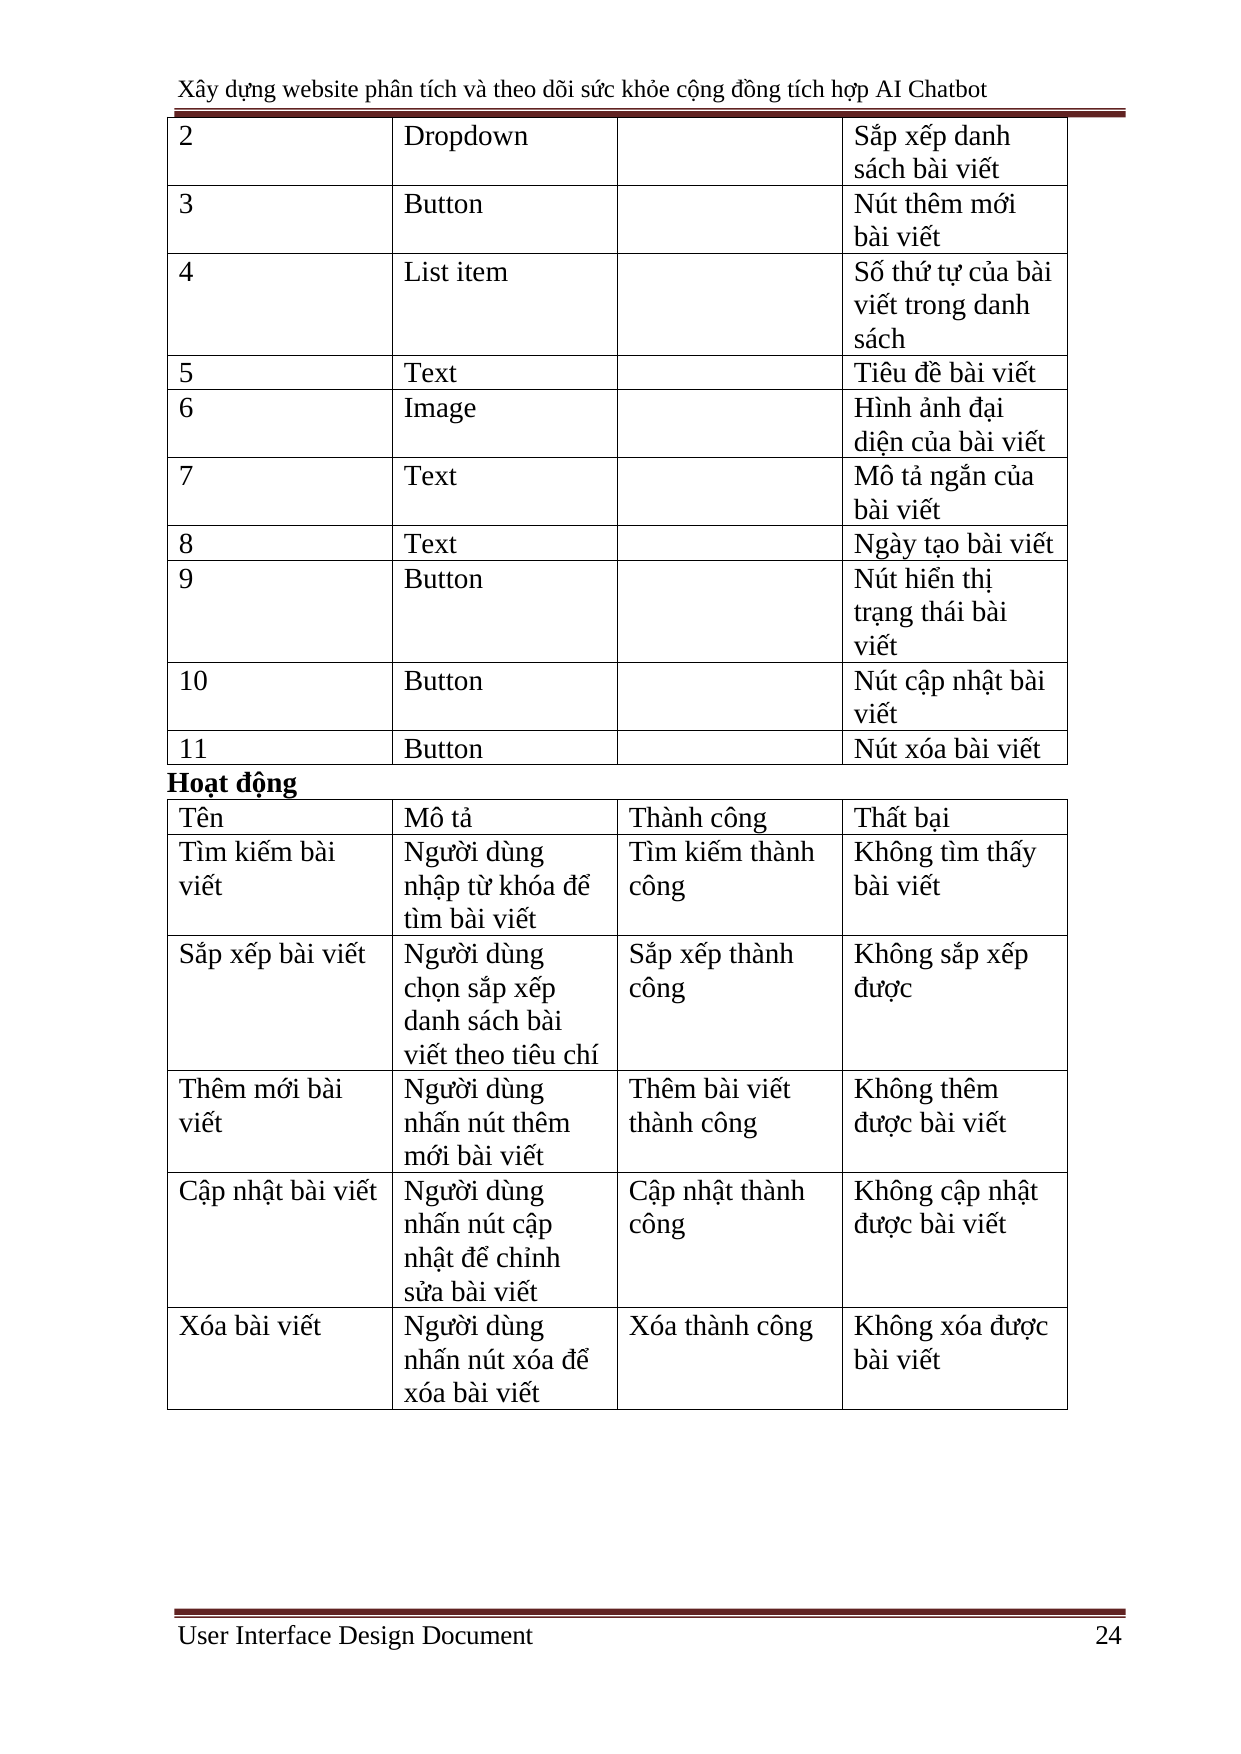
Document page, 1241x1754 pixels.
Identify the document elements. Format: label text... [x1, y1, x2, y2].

table_cell Button [393, 561, 617, 662]
table_cell [618, 731, 842, 764]
table_cell Button [393, 663, 617, 730]
table_cell Người dùng nhập từ khóa để tìm bài viết [393, 835, 617, 935]
table_cell Cập nhật thành công [618, 1173, 842, 1307]
table_cell 8 [168, 526, 392, 560]
table_cell Tìm kiếm thành công [618, 835, 842, 935]
table_cell Thêm mới bài viết [168, 1071, 392, 1172]
table_cell 11 [168, 731, 392, 764]
table_cell Không sắp xếp được [843, 936, 1067, 1070]
table_cell [618, 526, 842, 560]
table_cell Nút thêm mới bài viết [843, 186, 1067, 253]
table_cell Thêm bài viết thành công [618, 1071, 842, 1172]
table_cell [618, 561, 842, 662]
table_header Mô tả [393, 800, 617, 833]
table_cell Mô tả ngắn của bài viết [843, 458, 1067, 525]
table_cell Text [393, 356, 617, 389]
table_cell Xóa thành công [618, 1308, 842, 1409]
table_header Tên [168, 800, 392, 833]
table_cell 4 [168, 254, 392, 354]
table_cell Người dùng nhấn nút cập nhật để chỉnh sửa bài viết [393, 1173, 617, 1307]
table_cell [618, 663, 842, 730]
table_cell Xóa bài viết [168, 1308, 392, 1409]
table_cell Image [393, 390, 617, 457]
table_header Thất bại [843, 800, 1067, 833]
table_cell [618, 254, 842, 354]
table_cell Sắp xếp danh sách bài viết [843, 118, 1067, 185]
table_cell 5 [168, 356, 392, 389]
table_cell Không thêm được bài viết [843, 1071, 1067, 1172]
table_cell Người dùng nhấn nút xóa để xóa bài viết [393, 1308, 617, 1409]
table_cell 3 [168, 186, 392, 253]
table_cell Nút hiển thị trạng thái bài viết [843, 561, 1067, 662]
table_cell Không tìm thấy bài viết [843, 835, 1067, 935]
table_cell Dropdown [393, 118, 617, 185]
table_cell Số thứ tự của bài viết trong danh sách [843, 254, 1067, 354]
table_cell 9 [168, 561, 392, 662]
table_cell [618, 356, 842, 389]
table_cell Tiêu đề bài viết [843, 356, 1067, 389]
table_cell Sắp xếp thành công [618, 936, 842, 1070]
table_cell Button [393, 186, 617, 253]
text Hoạt động [167, 765, 1148, 799]
table_cell Button [393, 731, 617, 764]
table_cell 2 [168, 118, 392, 185]
table_cell Nút xóa bài viết [843, 731, 1067, 764]
table_cell Sắp xếp bài viết [168, 936, 392, 1070]
table_cell Cập nhật bài viết [168, 1173, 392, 1307]
table_cell Text [393, 458, 617, 525]
table_cell [618, 118, 842, 185]
table_cell 6 [168, 390, 392, 457]
table_cell Không xóa được bài viết [843, 1308, 1067, 1409]
table_cell Người dùng chọn sắp xếp danh sách bài viết theo tiêu chí [393, 936, 617, 1070]
table_cell Người dùng nhấn nút thêm mới bài viết [393, 1071, 617, 1172]
table_cell 7 [168, 458, 392, 525]
table_cell Hình ảnh đại diện của bài viết [843, 390, 1067, 457]
table_cell Text [393, 526, 617, 560]
table_cell [618, 186, 842, 253]
table_cell Không cập nhật được bài viết [843, 1173, 1067, 1307]
table_cell Tìm kiếm bài viết [168, 835, 392, 935]
table_cell Ngày tạo bài viết [843, 526, 1067, 560]
table_cell [618, 458, 842, 525]
table_cell Nút cập nhật bài viết [843, 663, 1067, 730]
table_header Thành công [618, 800, 842, 833]
table_cell [618, 390, 842, 457]
table_cell List item [393, 254, 617, 354]
table_cell 10 [168, 663, 392, 730]
